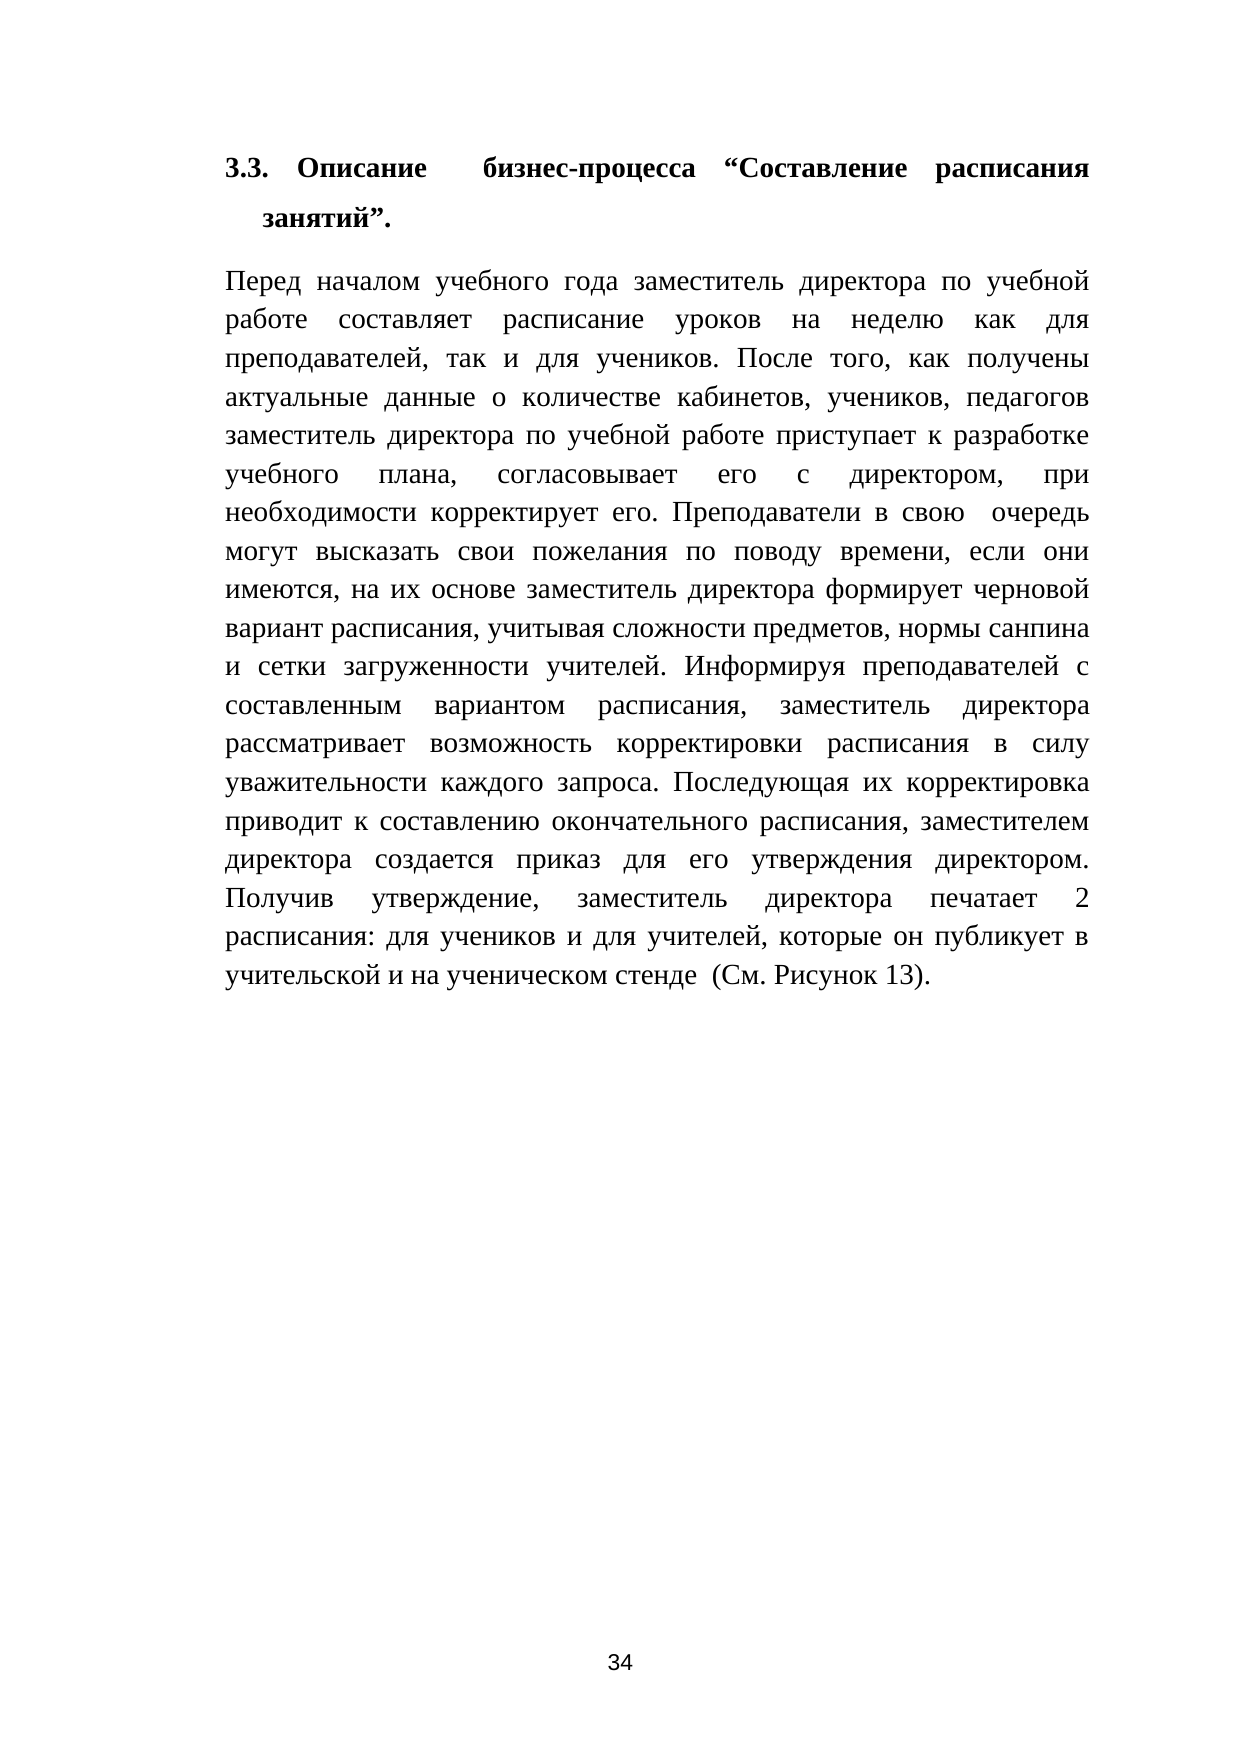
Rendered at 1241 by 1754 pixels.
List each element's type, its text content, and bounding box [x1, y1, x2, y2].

subtitle 3.3. Описание бизнес-процесса “Составление расписания занятий”. [225, 150, 1090, 234]
text Перед началом учебного года заместитель директора по учебной работе составляет расписание уроков на неделю как для преподавателей, так и для учеников. После того, как получены актуальные данные о количестве кабинетов, учеников, педагогов заместитель директора по учебной работе приступает к разработке учебного плана, согласовывает его с директором, при необходимости корректирует его. Преподаватели в свою очередь могут высказать свои пожелания по поводу времени, если они имеются, на их основе заместитель директора формирует черновой вариант расписания, учитывая сложности предметов, нормы санпина и сетки загруженности учителей. Информируя преподавателей с составленным вариантом расписания, заместитель директора рассматривает возможность корректировки расписания в силу уважительности каждого запроса. Последующая их корректировка приводит к составлению окончательного расписания, заместителем директора создается приказ для его утверждения директором. Получив утверждение, заместитель директора печатает 2 расписания: для учеников и для учителей, которые он публикует в учительской и на ученическом стенде (См. Рисунок 13). [225, 263, 1090, 990]
